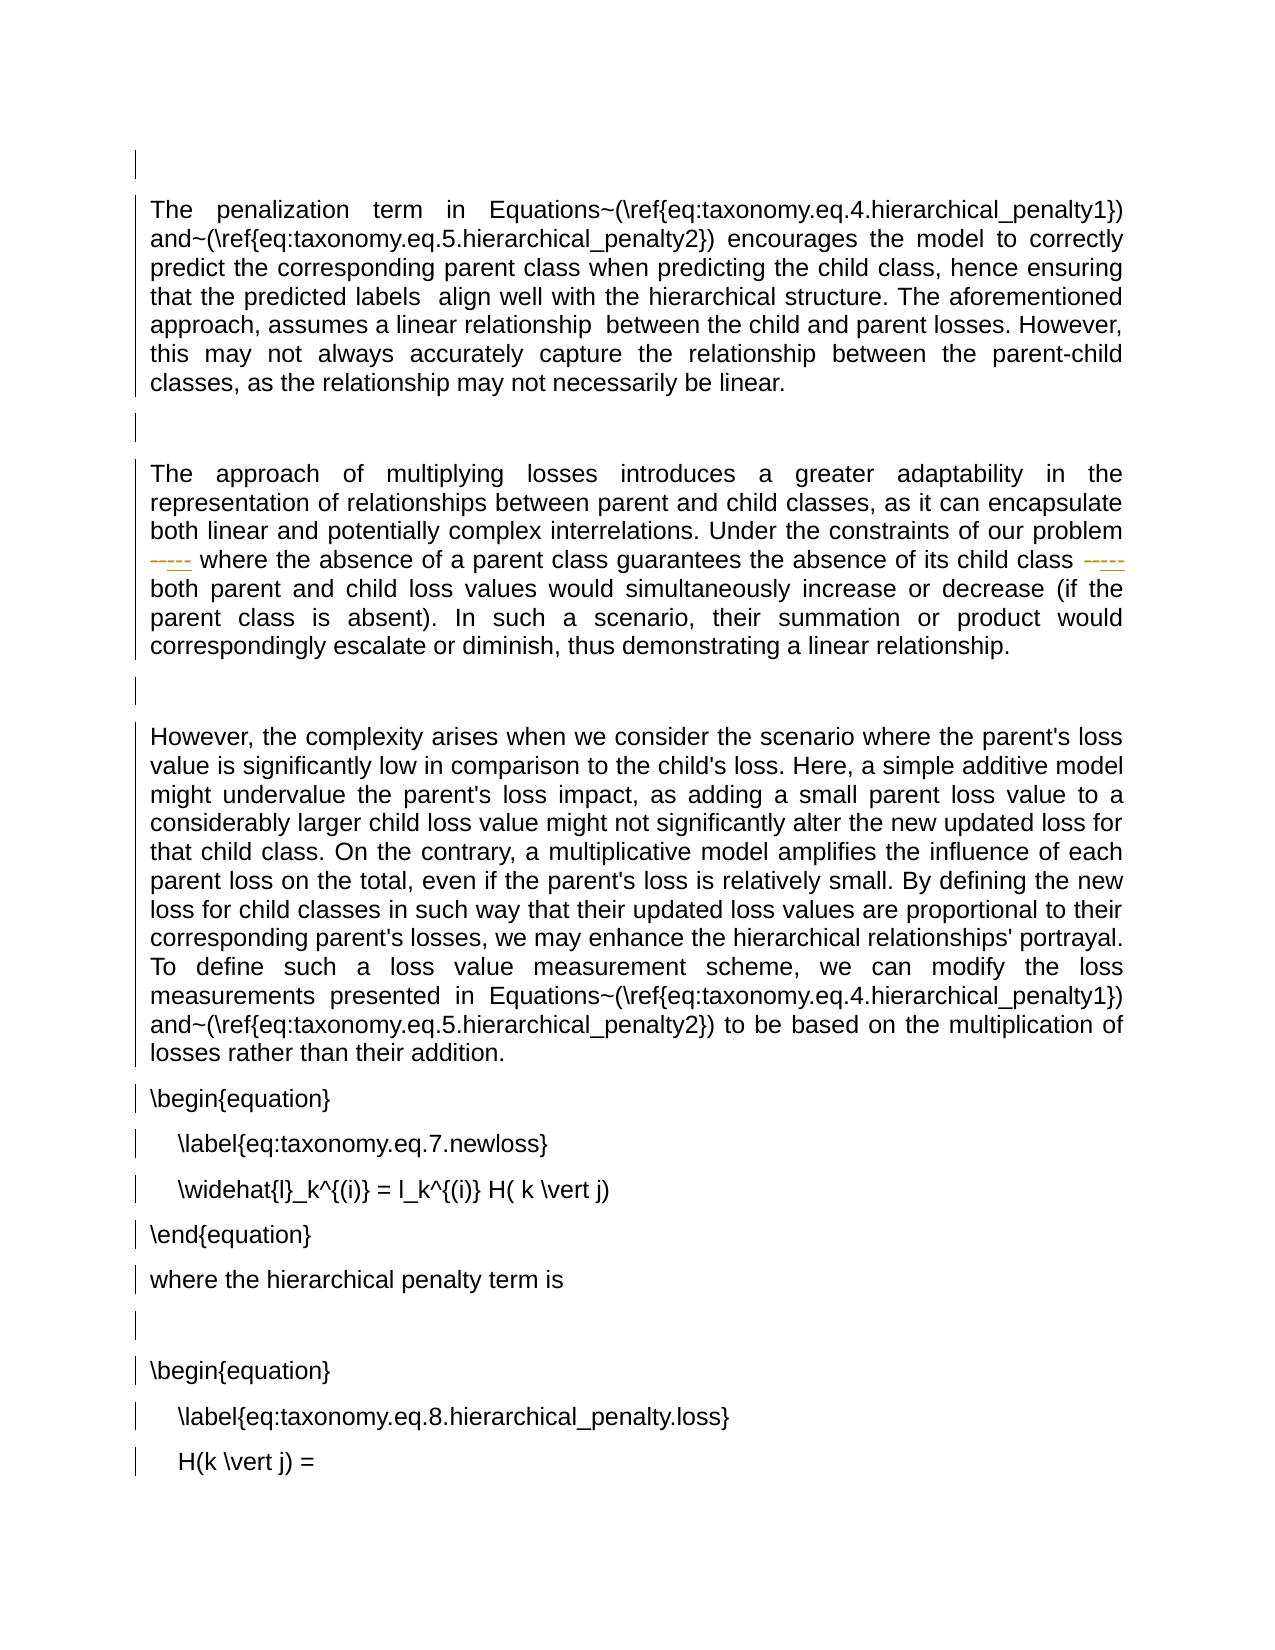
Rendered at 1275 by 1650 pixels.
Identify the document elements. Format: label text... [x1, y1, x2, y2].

text \begin{equation} [150, 1356, 1125, 1385]
text The penalization term in Equations~(\ref{eq:taxonomy.eq.4.hierarchical_penalty1}) and~(\ref{eq:taxonomy.eq.5.hierarchical_penalty2}) encourages the model to correctly predict the corresponding parent class when predicting the child class, hence ensuring that the predicted labels align well with the hierarchical structure. The aforementioned approach, assumes a linear relationship between the child and parent losses. However, this may not always accurately capture the relationship between the parent-child classes, as the relationship may not necessarily be linear. [150, 195, 1125, 397]
text \end{equation} [150, 1220, 1125, 1249]
text \label{eq:taxonomy.eq.7.newloss} [150, 1129, 1125, 1158]
text \widehat{l}_k^{(i)} = l_k^{(i)} H( k \vert j) [150, 1174, 1125, 1203]
text \begin{equation} [150, 1084, 1125, 1112]
text The approach of multiplying losses introduces a greater adaptability in the representation of relationships between parent and child classes, as it can encapsulate both linear and potentially complex interrelations. Under the constraints of our problem where the absence of a parent class guarantees the absence of its child class both parent and child loss values would simultaneously increase or decrease (if the parent class is absent). In such a scenario, their summation or product would correspondingly escalate or diminish, thus demonstrating a linear relationship. [150, 459, 1125, 660]
text However, the complexity arises when we consider the scenario where the parent's loss value is significantly low in comparison to the child's loss. Here, a simple additive model might undervalue the parent's loss impact, as adding a small parent loss value to a considerably larger child loss value might not significantly alter the new updated loss for that child class. On the contrary, a multiplicative model amplifies the influence of each parent loss on the total, even if the parent's loss is relatively small. By defining the new loss for child classes in such way that their updated loss values are proportional to their corresponding parent's losses, we may enhance the hierarchical relationships' portrayal. To define such a loss value measurement scheme, we can modify the loss measurements presented in Equations~(\ref{eq:taxonomy.eq.4.hierarchical_penalty1}) and~(\ref{eq:taxonomy.eq.5.hierarchical_penalty2}) to be based on the multiplication of losses rather than their addition. [150, 722, 1125, 1067]
text \label{eq:taxonomy.eq.8.hierarchical_penalty.loss} [150, 1402, 1125, 1430]
text where the hierarchical penalty term is [150, 1265, 1125, 1294]
text H(k \vert j) = [150, 1447, 1125, 1476]
